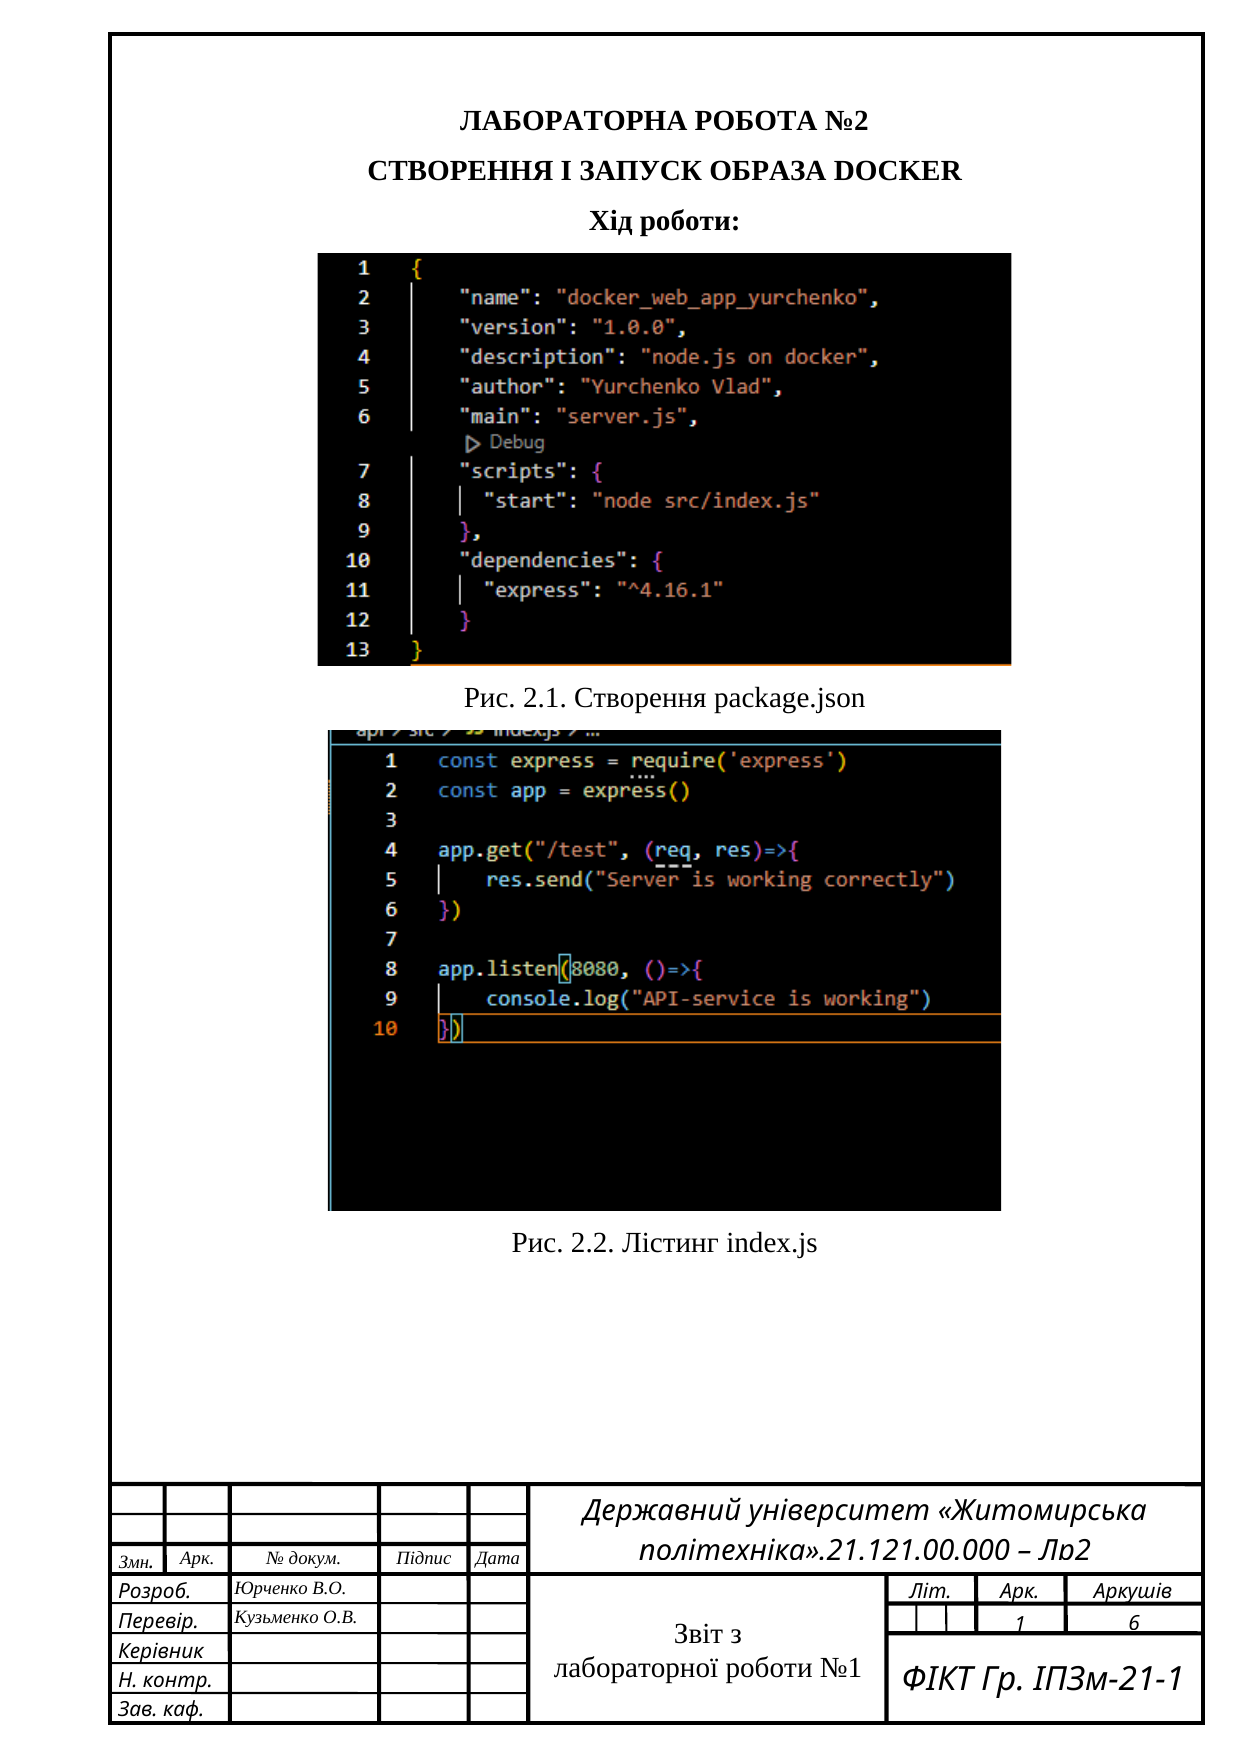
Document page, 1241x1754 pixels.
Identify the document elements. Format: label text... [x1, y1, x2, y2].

text СТВОРЕННЯ І ЗАПУСК ОБРАЗА DOCKER [148, 153, 1181, 186]
text Рис. 2.1. Створення package.json [148, 680, 1181, 714]
text Рис. 2.2. Лістинг index.js [148, 1225, 1181, 1258]
picture [327, 730, 1002, 1211]
text Хід роботи: [148, 203, 1181, 237]
picture [317, 253, 1012, 666]
text ЛАБОРАТОРНА РОБОТА №2 [148, 103, 1181, 136]
